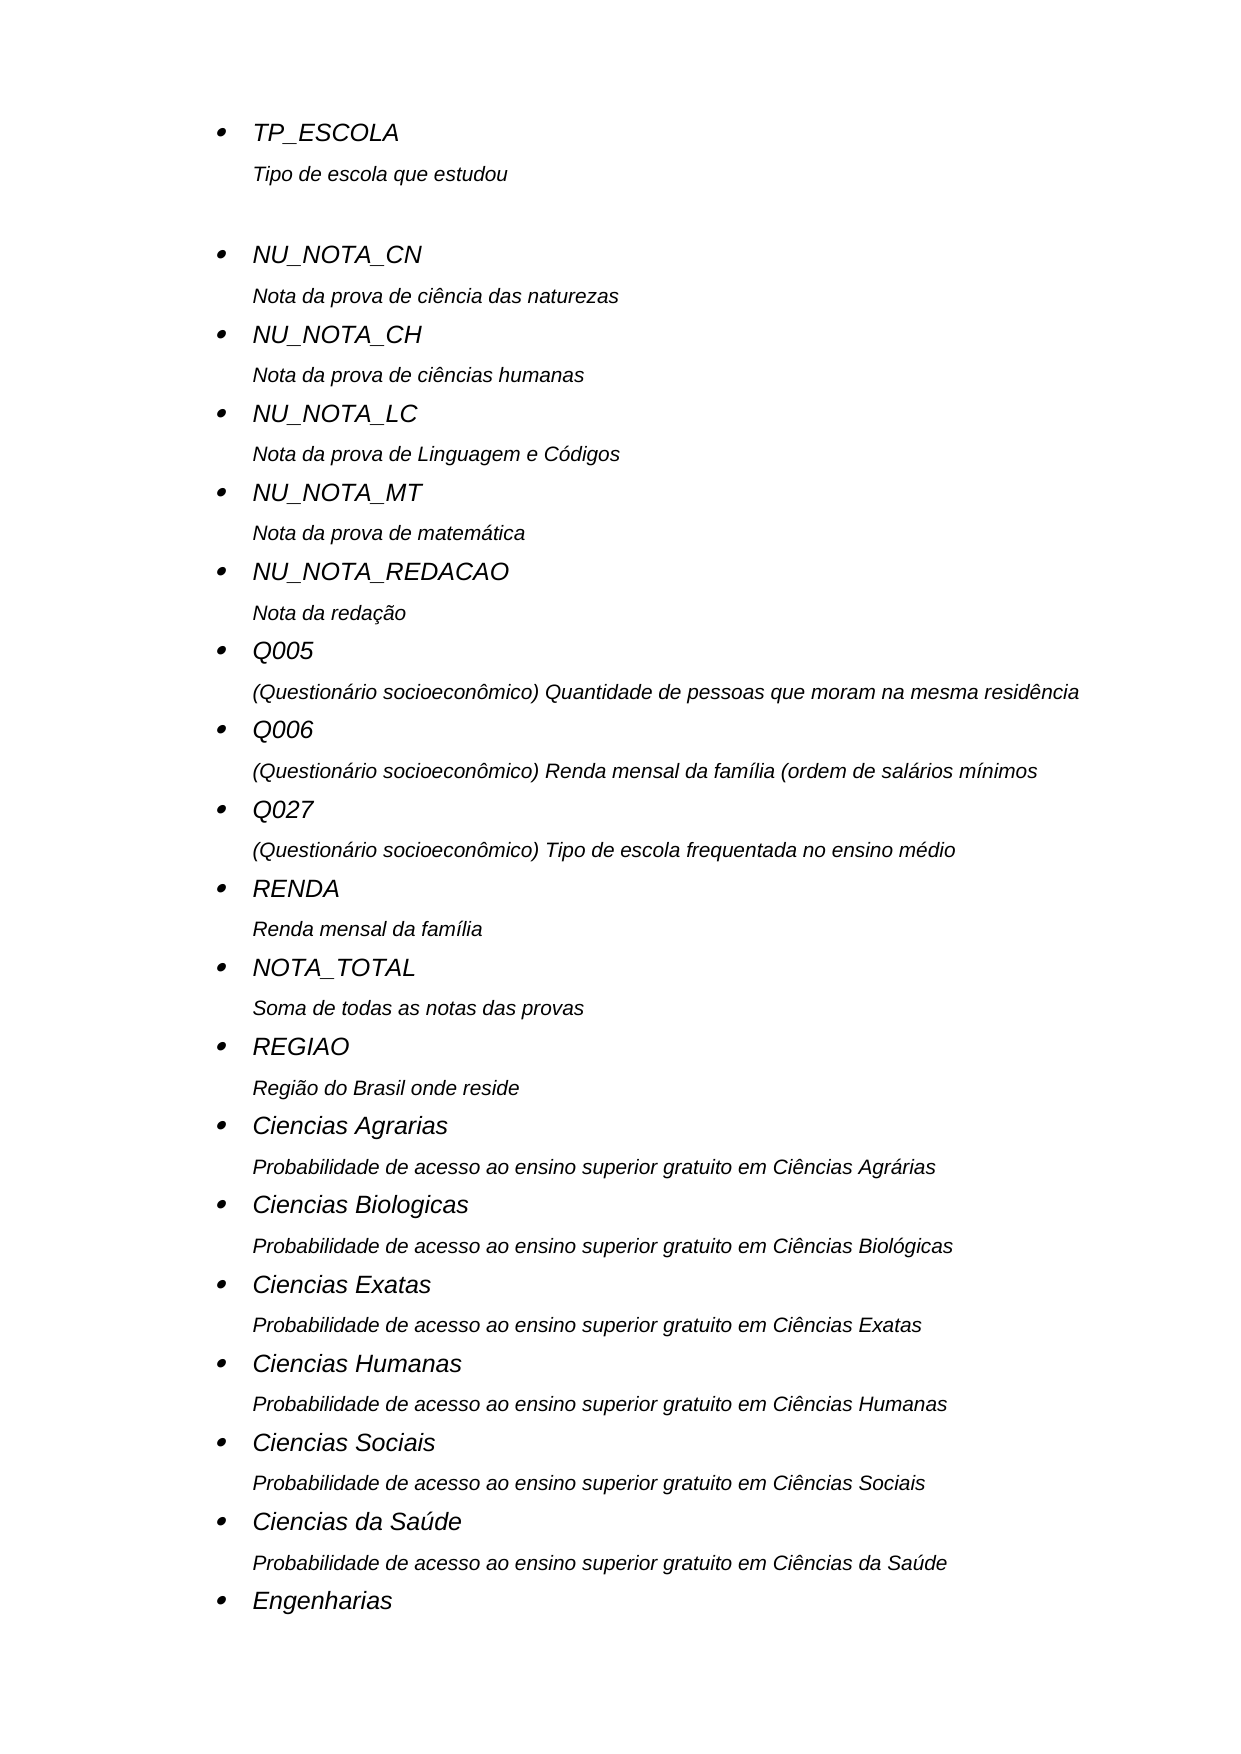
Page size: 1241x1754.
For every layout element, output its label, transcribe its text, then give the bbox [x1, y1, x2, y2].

list Nota da prova de matemática [252, 521, 1122, 545]
list (Questionário socioeconômico) Tipo de escola frequentada no ensino médio [252, 838, 1122, 862]
list Nota da redação [252, 600, 1122, 624]
list Q006 [215, 715, 1122, 744]
list Engenharias [215, 1586, 1122, 1615]
list Renda mensal da família [252, 917, 1122, 941]
list Nota da prova de ciência das naturezas [252, 284, 1122, 308]
list Nota da prova de ciências humanas [252, 363, 1122, 387]
list (Questionário socioeconômico) Renda mensal da família (ordem de salários mínimos [252, 759, 1122, 783]
list Tipo de escola que estudou [252, 161, 1122, 185]
list Região do Brasil onde reside [252, 1075, 1122, 1099]
list Q027 [215, 794, 1122, 823]
list Ciencias da Saúde [215, 1507, 1122, 1536]
list Probabilidade de acesso ao ensino superior gratuito em Ciências Sociais [252, 1471, 1122, 1495]
list NU_NOTA_MT [215, 478, 1122, 507]
list Ciencias Exatas [215, 1269, 1122, 1298]
list Probabilidade de acesso ao ensino superior gratuito em Ciências Agrárias [252, 1154, 1122, 1178]
list RENDA [215, 874, 1122, 903]
list Soma de todas as notas das provas [252, 996, 1122, 1020]
list Ciencias Biologicas [215, 1190, 1122, 1219]
list REGIAO [215, 1032, 1122, 1061]
list Probabilidade de acesso ao ensino superior gratuito em Ciências Exatas [252, 1313, 1122, 1337]
list NU_NOTA_LC [215, 399, 1122, 428]
list (Questionário socioeconômico) Quantidade de pessoas que moram na mesma residência [252, 679, 1122, 703]
list Nota da prova de Linguagem e Códigos [252, 442, 1122, 466]
list Ciencias Agrarias [215, 1111, 1122, 1140]
list Ciencias Sociais [215, 1428, 1122, 1457]
list NU_NOTA_CN [215, 240, 1122, 269]
list NU_NOTA_REDACAO [215, 557, 1122, 586]
list Q005 [215, 636, 1122, 665]
list NOTA_TOTAL [215, 953, 1122, 982]
list Probabilidade de acesso ao ensino superior gratuito em Ciências da Saúde [252, 1550, 1122, 1574]
list Probabilidade de acesso ao ensino superior gratuito em Ciências Humanas [252, 1392, 1122, 1416]
list Probabilidade de acesso ao ensino superior gratuito em Ciências Biológicas [252, 1234, 1122, 1258]
list Ciencias Humanas [215, 1349, 1122, 1378]
list NU_NOTA_CH [215, 319, 1122, 348]
list TP_ESCOLA [215, 118, 1122, 147]
